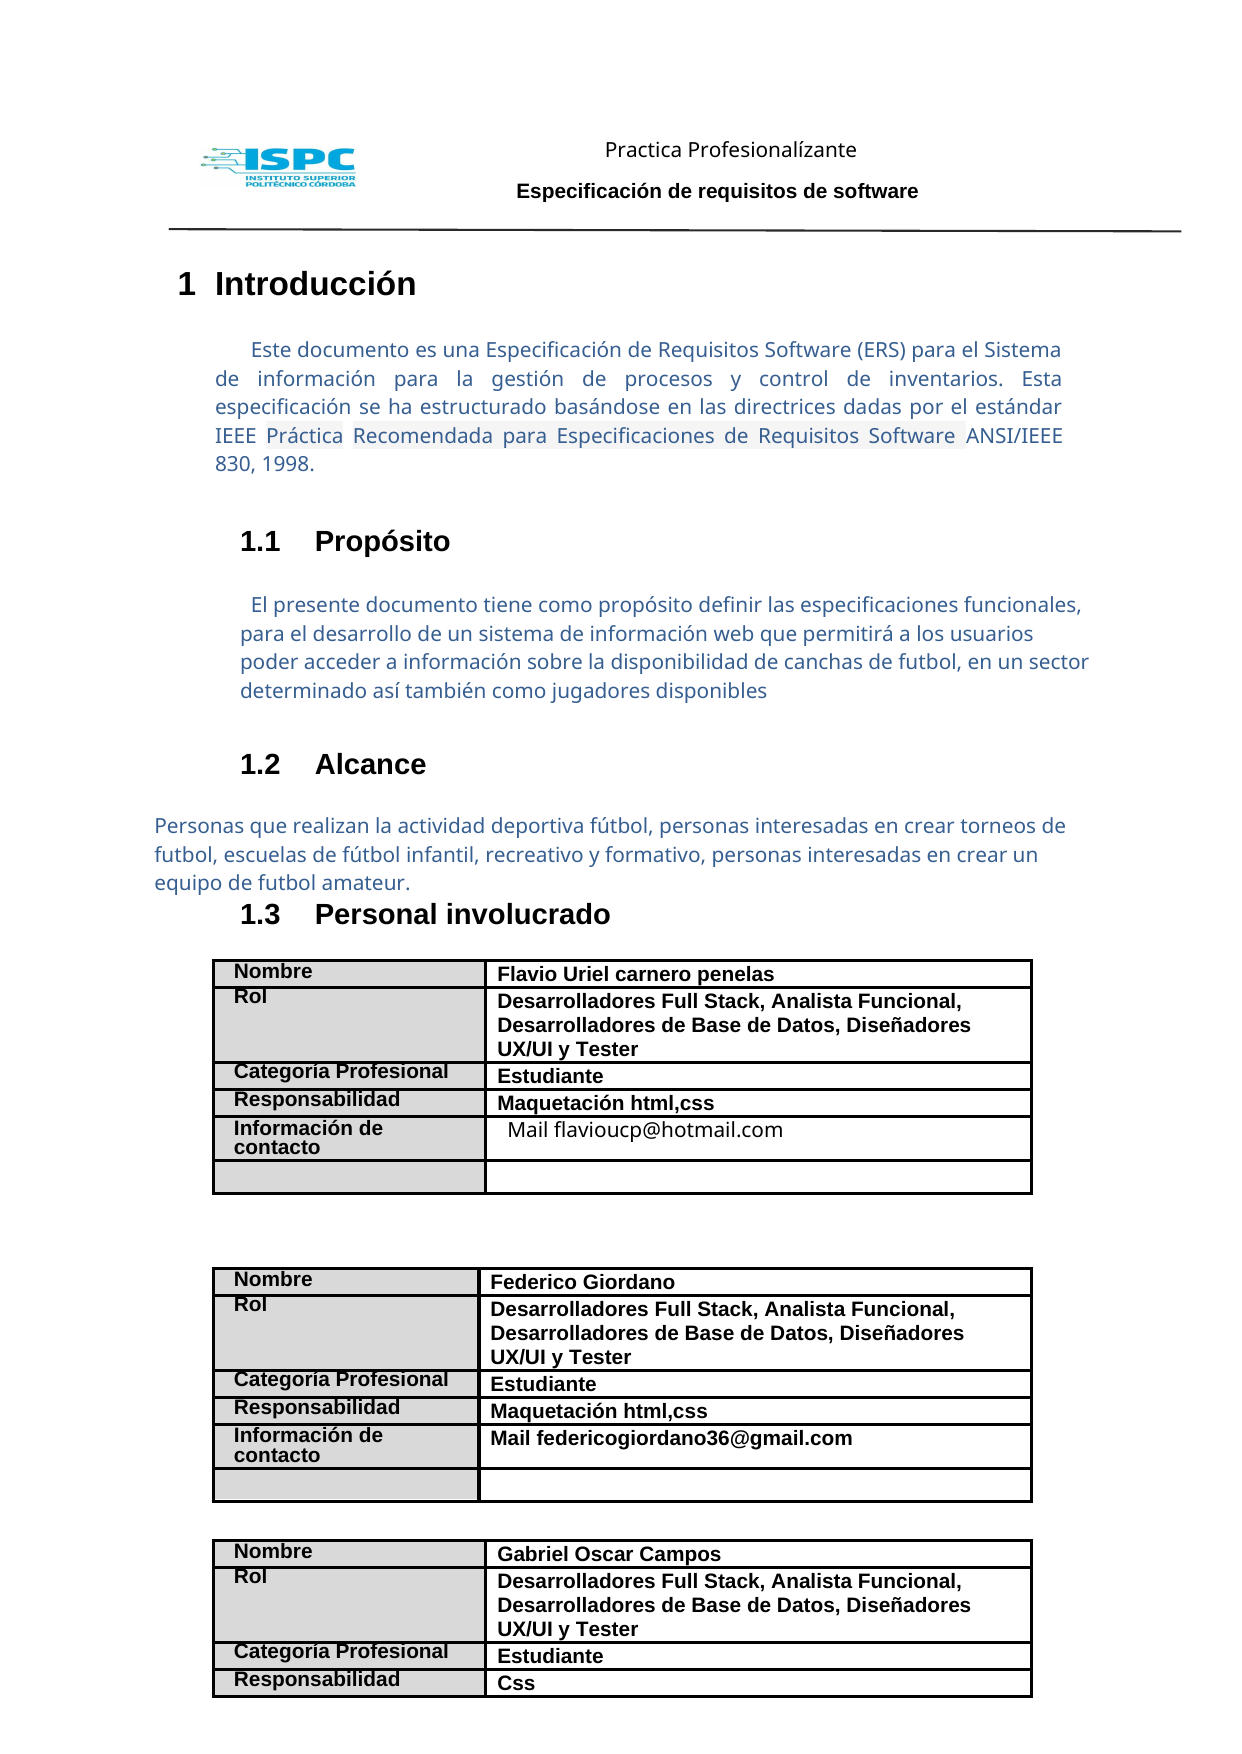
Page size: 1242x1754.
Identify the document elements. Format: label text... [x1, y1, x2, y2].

table_header Gabriel Oscar Campos [487, 1542, 1030, 1566]
table_cell Mail flavioucp@hotmail.com [487, 1118, 1030, 1159]
table_cell Categoría Profesional [215, 1372, 477, 1396]
subtitle Personal involucrado [240, 897, 1094, 930]
table_cell Rol [215, 1297, 477, 1369]
table_cell Rol [215, 989, 484, 1061]
table_cell Maquetación html,css [481, 1399, 1030, 1423]
table_cell Desarrolladores Full Stack, Analista Funcional, Desarrolladores de Base de Datos, Diseñadores UX/UI y Tester [481, 1297, 1030, 1369]
subtitle Introducción [177, 264, 1094, 302]
table_cell Información de contacto [215, 1118, 484, 1159]
picture [198, 147, 360, 187]
table_header Nombre [215, 962, 484, 986]
table_cell Css [487, 1671, 1030, 1695]
table_cell [215, 1162, 484, 1192]
table_header Federico Giordano [481, 1270, 1030, 1294]
table_cell Estudiante [481, 1372, 1030, 1396]
table_cell [215, 1470, 477, 1499]
table_cell [487, 1162, 1030, 1192]
table_cell Desarrolladores Full Stack, Analista Funcional, Desarrolladores de Base de Datos, Diseñadores UX/UI y Tester [487, 1569, 1030, 1641]
table_cell Mail federicogiordano36@gmail.com [481, 1426, 1030, 1467]
table_cell Rol [215, 1569, 484, 1641]
table_header Nombre [215, 1270, 477, 1294]
subtitle Propósito [240, 524, 1094, 558]
table_cell Estudiante [487, 1644, 1030, 1668]
table_header Nombre [215, 1542, 484, 1566]
text Este documento es una Especificación de Requisitos Software (ERS) para el Sistema de información para la gestión de procesos y control de inventarios. Esta especificación se ha estructurado basándose en las directrices dadas por el estándar IEEE Práctica Recomendada para Especificaciones de Requisitos Software ANSI/IEEE 830, 1998. [215, 336, 1063, 478]
table_cell Responsabilidad [215, 1091, 484, 1115]
table_cell Categoría Profesional [215, 1064, 484, 1088]
table_cell Responsabilidad [215, 1399, 477, 1423]
table_cell Maquetación html,css [487, 1091, 1030, 1115]
table_cell Desarrolladores Full Stack, Analista Funcional, Desarrolladores de Base de Datos, Diseñadores UX/UI y Tester [487, 989, 1030, 1061]
table_cell [481, 1470, 1030, 1499]
table_header Flavio Uriel carnero penelas [487, 962, 1030, 986]
table_cell Categoría Profesional [215, 1644, 484, 1668]
table_cell Estudiante [487, 1064, 1030, 1088]
text El presente documento tiene como propósito definir las especificaciones funcionales, para el desarrollo de un sistema de información web que permitirá a los usuarios poder acceder a información sobre la disponibilidad de canchas de futbol, en un sector determinado así también como jugadores disponibles [240, 590, 1094, 704]
subtitle Alcance [240, 747, 1094, 781]
table_cell Responsabilidad [215, 1671, 484, 1695]
table_cell Información de contacto [215, 1426, 477, 1467]
text Personas que realizan la actividad deportiva fútbol, personas interesadas en crear torneos de futbol, escuelas de fútbol infantil, recreativo y formativo, personas interesadas en crear un equipo de futbol amateur. [154, 811, 1094, 897]
